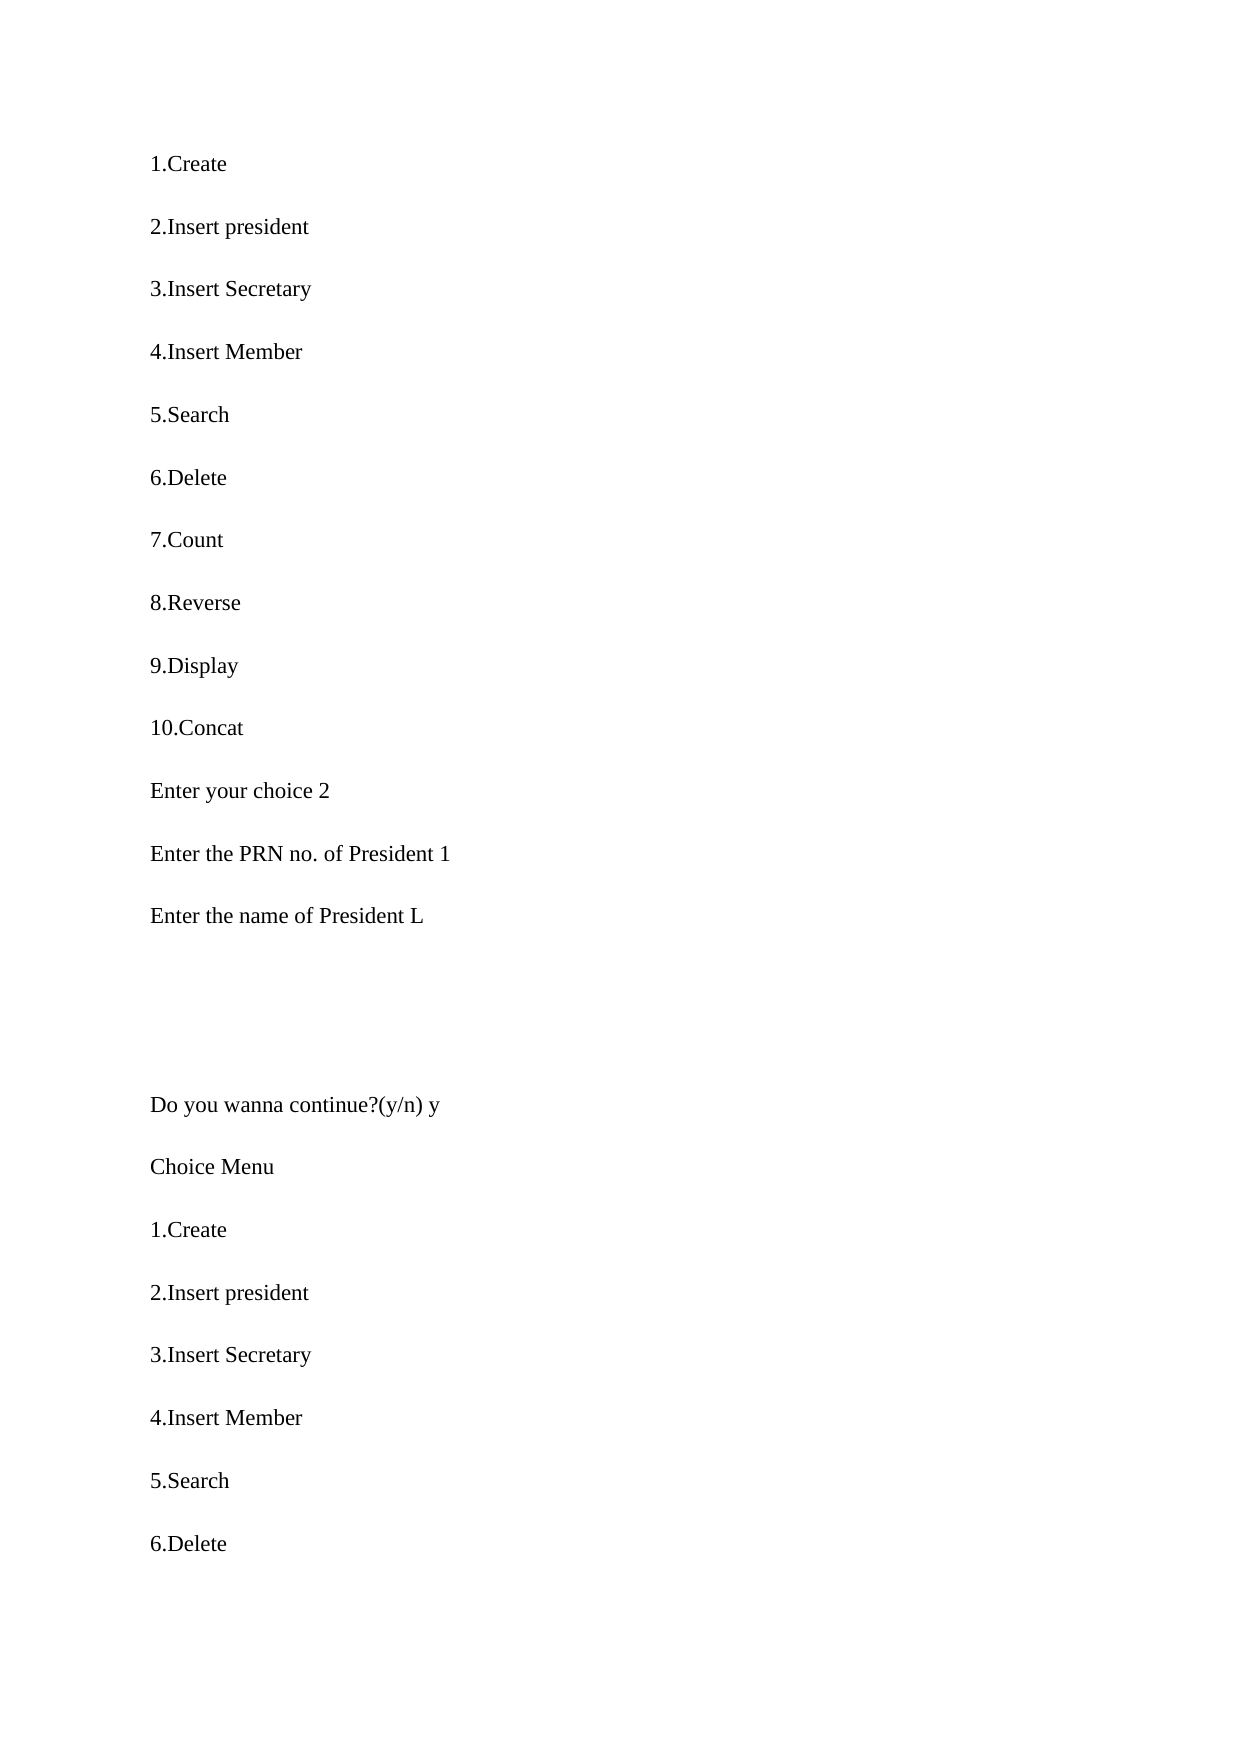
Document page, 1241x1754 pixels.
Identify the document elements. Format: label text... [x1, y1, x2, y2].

text Enter your choice 2 [150, 777, 1060, 803]
text 2.Insert president [150, 1279, 1060, 1305]
text 5.Search [150, 1467, 1060, 1493]
text 1.Create [150, 150, 1060, 176]
text Enter the PRN no. of President 1 [150, 840, 1060, 866]
text 3.Insert Secretary [150, 275, 1060, 302]
text 7.Count [150, 526, 1060, 553]
text Enter the name of President L [150, 902, 1060, 929]
text Choice Menu [150, 1153, 1060, 1180]
text Do you wanna continue?(y/n) y [150, 1091, 1060, 1117]
text 6.Delete [150, 1529, 1060, 1556]
text 10.Concat [150, 714, 1060, 741]
text 8.Reverse [150, 589, 1060, 615]
text 4.Insert Member [150, 338, 1060, 364]
text 4.Insert Member [150, 1404, 1060, 1431]
text 2.Insert president [150, 213, 1060, 239]
text 6.Delete [150, 463, 1060, 490]
text 9.Display [150, 652, 1060, 678]
text 1.Create [150, 1216, 1060, 1242]
text 3.Insert Secretary [150, 1341, 1060, 1368]
text 5.Search [150, 401, 1060, 427]
